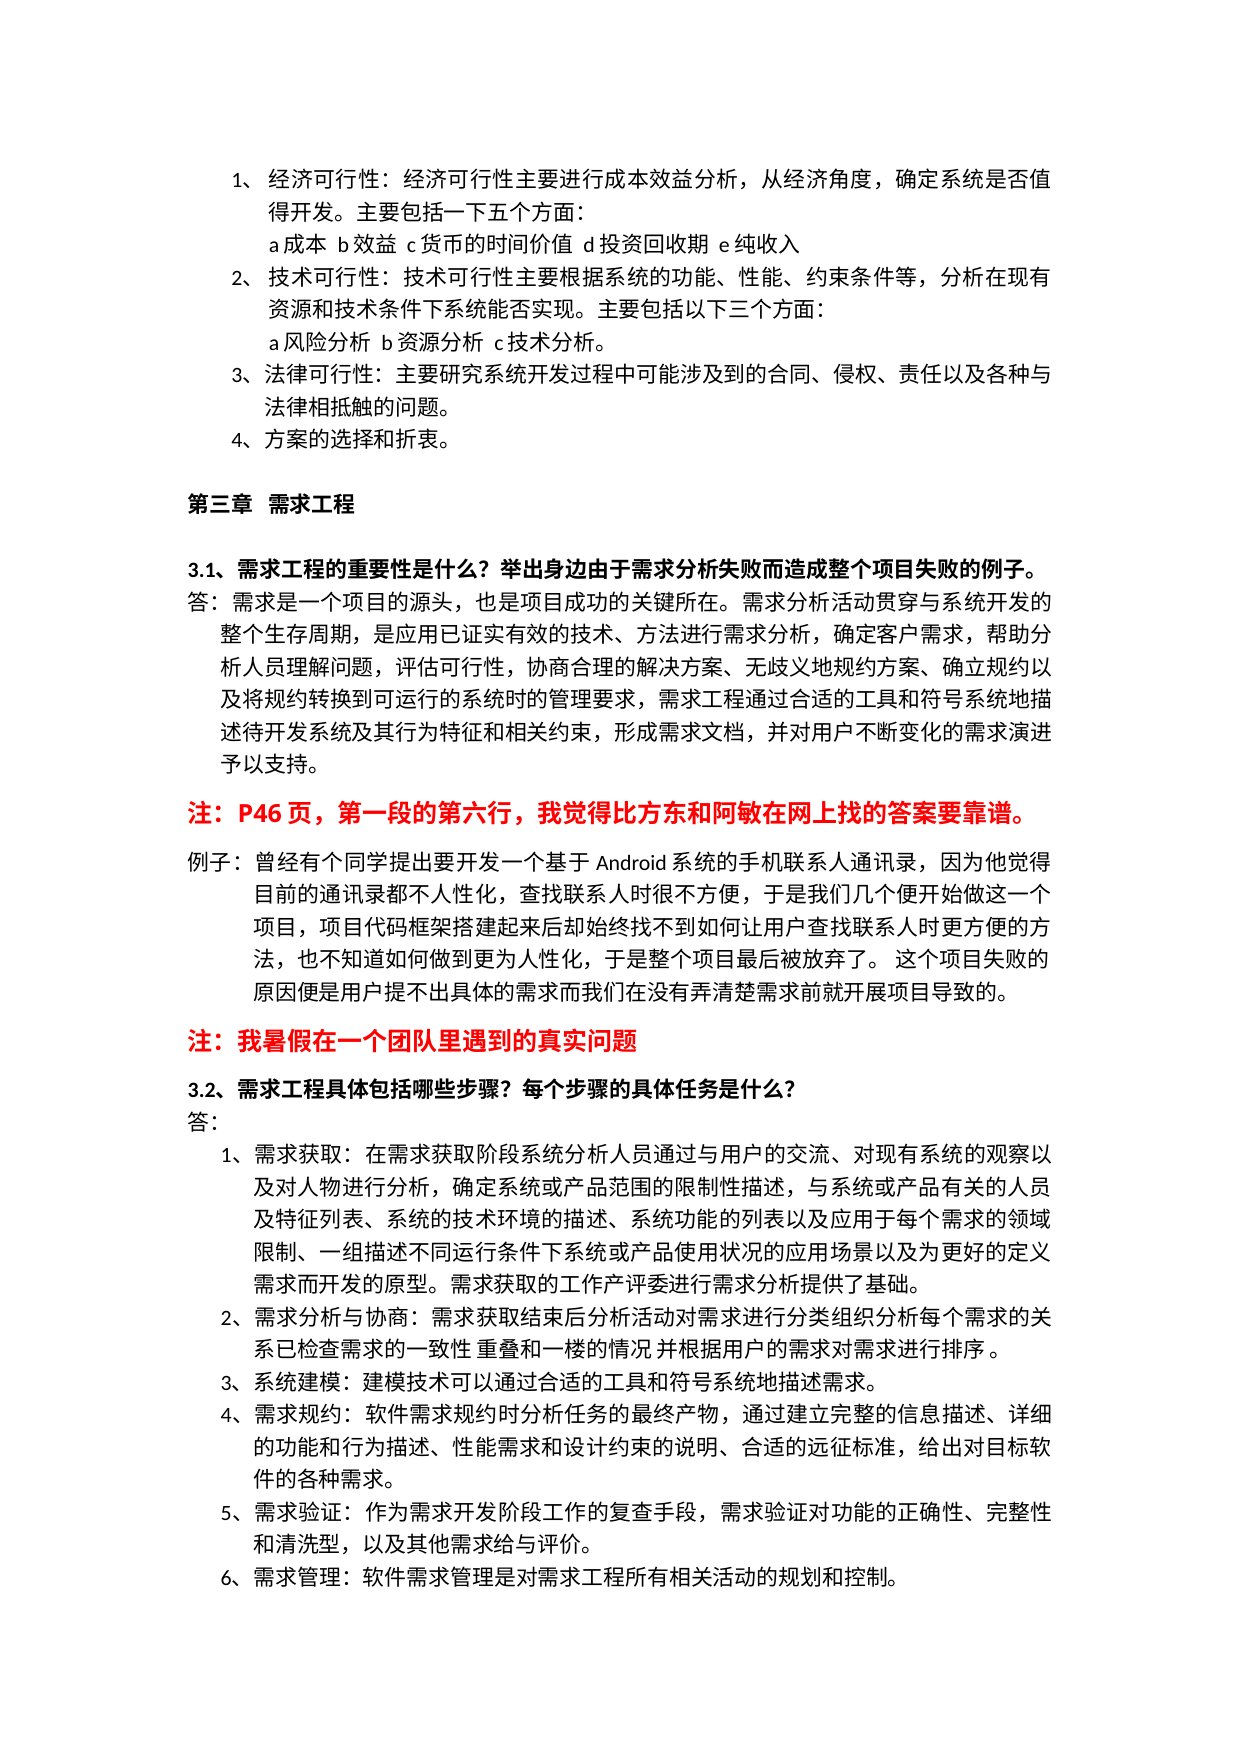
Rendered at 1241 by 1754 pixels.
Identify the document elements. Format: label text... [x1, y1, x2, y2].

text 3、系统建模：建模技术可以通过合适的工具和符号系统地描述需求。 [187, 1364, 1053, 1397]
text 例子：曾经有个同学提出要开发一个基于Android系统的手机联系人通讯录，因为他觉得目前的通讯录都不人性化，查找联系人时很不方便，于是我们几个便开始做这一个项目，项目代码框架搭建起来后却始终找不到如何让用户查找联系人时更方便的方法，也不知道如何做到更为人性化，于是整个项目最后被放弃了。 这个项目失败的原因便是用户提不出具体的需求而我们在没有弄清楚需求前就开展项目导致的。 [187, 844, 1053, 1007]
text 3、法律可行性：主要研究系统开发过程中可能涉及到的合同、侵权、责任以及各种与法律相抵触的问题。 [231, 357, 1053, 422]
text 2、需求分析与协商：需求获取结束后分析活动对需求进行分类组织分析每个需求的关系已检查需求的一致性 重叠和一楼的情况 并根据用户的需求对需求进行排序 。 [220, 1299, 1053, 1364]
text 1、需求获取：在需求获取阶段系统分析人员通过与用户的交流、对现有系统的观察以及对人物进行分析，确定系统或产品范围的限制性描述，与系统或产品有关的人员及特征列表、系统的技术环境的描述、系统功能的列表以及应用于每个需求的领域限制、一组描述不同运行条件下系统或产品使用状况的应用场景以及为更好的定义需求而开发的原型。需求获取的工作产评委进行需求分析提供了基础。 [220, 1137, 1053, 1299]
text 3.1、需求工程的重要性是什么？举出身边由于需求分析失败而造成整个项目失败的例子。 [187, 552, 1053, 584]
list a成本 b效益 c货币的时间价值 d 投资回收期 e纯收入 [269, 227, 1053, 259]
text 答：需求是一个项目的源头，也是项目成功的关键所在。需求分析活动贯穿与系统开发的整个生存周期，是应用已证实有效的技术、方法进行需求分析，确定客户需求，帮助分析人员理解问题，评估可行性，协商合理的解决方案、无歧义地规约方案、确立规约以及将规约转换到可运行的系统时的管理要求，需求工程通过合适的工具和符号系统地描述待开发系统及其行为特征和相关约束，形成需求文档，并对用户不断变化的需求演进予以支持。 [187, 584, 1053, 779]
list 经济可行性：经济可行性主要进行成本效益分析，从经济角度，确定系统是否值得开发。主要包括一下五个方面： [231, 162, 1053, 227]
text 3.2、需求工程具体包括哪些步骤？每个步骤的具体任务是什么？ [187, 1072, 1053, 1104]
text 第三章 需求工程 [187, 487, 1053, 519]
text 5、需求验证：作为需求开发阶段工作的复查手段，需求验证对功能的正确性、完整性和清洗型，以及其他需求给与评价。 [220, 1494, 1053, 1559]
list a风险分析 b资源分析 c技术分析。 [269, 324, 1053, 357]
text 注：P46页，第一段的第六行，我觉得比方东和阿敏在网上找的答案要靠谱。 [187, 779, 1053, 844]
text 答： [187, 1104, 1053, 1137]
text 注：我暑假在一个团队里遇到的真实问题 [187, 1007, 1053, 1072]
text 4、需求规约：软件需求规约时分析任务的最终产物，通过建立完整的信息描述、详细的功能和行为描述、性能需求和设计约束的说明、合适的远征标准，给出对目标软件的各种需求。 [220, 1397, 1053, 1494]
text 6、需求管理：软件需求管理是对需求工程所有相关活动的规划和控制。 [220, 1559, 1053, 1592]
text 4、方案的选择和折衷。 [187, 422, 1053, 454]
list 技术可行性：技术可行性主要根据系统的功能、性能、约束条件等，分析在现有资源和技术条件下系统能否实现。主要包括以下三个方面： [231, 259, 1053, 324]
